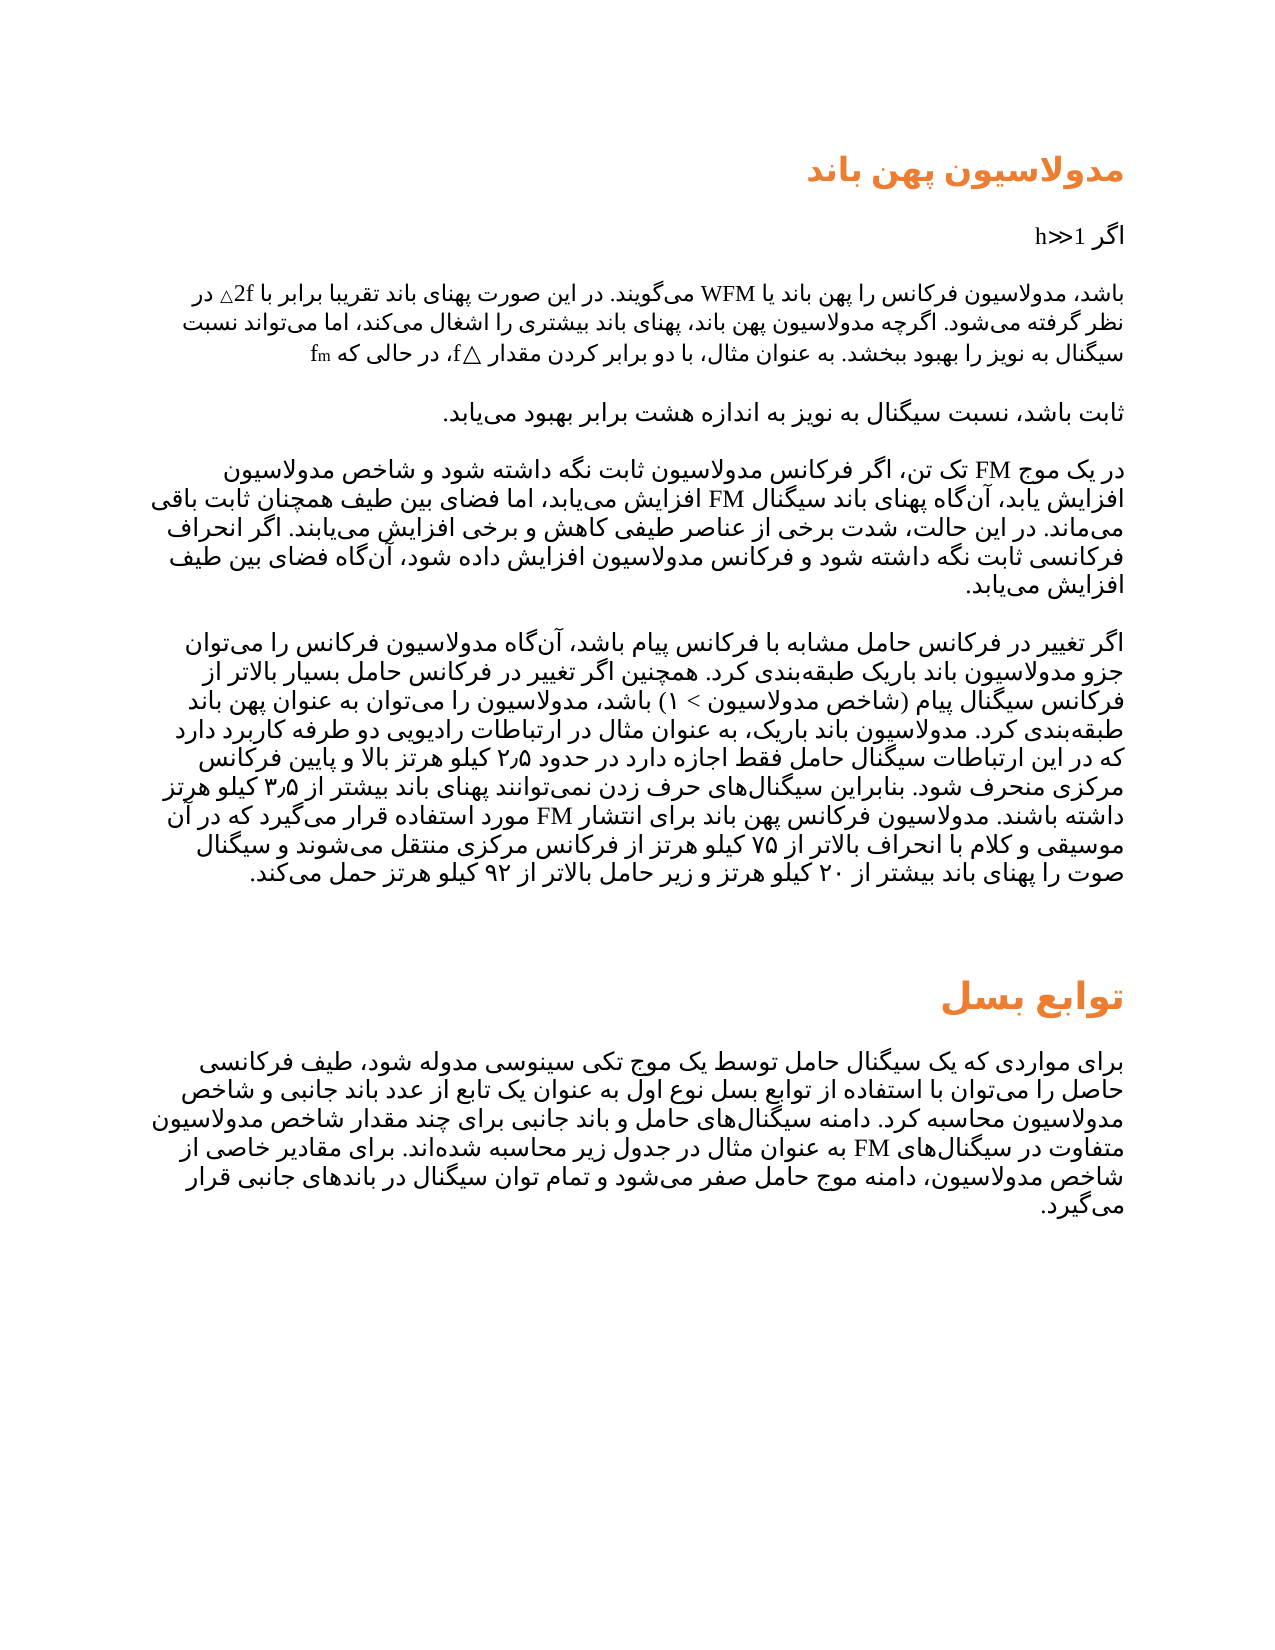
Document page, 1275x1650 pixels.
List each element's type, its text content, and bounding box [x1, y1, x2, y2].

text اگر h≫1 [150, 221, 1125, 250]
subtitle توابع بسل [150, 974, 1125, 1017]
text باشد، مدولاسیون فرکانس را پهن باند یا WFM می‌گویند. در این صورت پهنای باند تقریبا برابر با 2f△ در نظر گرفته می‌شود. اگرچه مدولاسیون پهن باند، پهنای باند بیشتری را اشغال می‌کند، اما می‌تواند نسبت سیگنال به نویز را بهبود ببخشد. به عنوان مثال، با دو برابر کردن مقدار △f، در حالی که fm [150, 279, 1125, 366]
text اگر تغییر در فرکانس حامل مشابه با فرکانس پیام باشد، آن‌گاه مدولاسیون فرکانس را می‌توان جزو مدولاسیون باند باریک طبقه‌بندی کرد. همچنین اگر تغییر در فرکانس حامل بسیار بالاتر از فرکانس سیگنال پیام (شاخص مدولاسیون > ۱) باشد، مدولاسیون را می‌توان به عنوان پهن باند طبقه‌بندی کرد. مدولاسیون باند باریک، به عنوان مثال در ارتباطات رادیویی دو طرفه کاربرد دارد که در این ارتباطات سیگنال حامل فقط اجازه دارد در حدود ۲٫۵ کیلو هرتز بالا و پایین فرکانس مرکزی منحرف شود. بنابراین سیگنال‌های حرف زدن نمی‌توانند پهنای باند بیشتر از ۳٫۵ کیلو هرتز داشته باشند. مدولاسیون فرکانس پهن باند برای انتشار FM مورد استفاده قرار می‌گیرد که در آن موسیقی و کلام با انحراف بالاتر از ۷۵ کیلو هرتز از فرکانس مرکزی منتقل می‌شوند و سیگنال صوت را پهنای باند بیشتر از ۲۰ کیلو هرتز و زیر حامل بالاتر از ۹۲ کیلو هرتز حمل می‌کند. [150, 628, 1125, 887]
text ثابت باشد، نسبت سیگنال به نویز به اندازه هشت برابر بهبود می‌یابد. [150, 398, 1125, 426]
subtitle مدولاسیون پهن باند [150, 150, 1125, 188]
text برای مواردی که یک سیگنال حامل توسط یک موج تکی سینوسی مدوله شود، طیف فرکانسی حاصل را می‌توان با استفاده از توابع بسل نوع اول به عنوان یک تابع از عدد باند جانبی و شاخص مدولاسیون محاسبه کرد. دامنه سیگنال‌های حامل و باند جانبی برای چند مقدار شاخص مدولاسیون متفاوت در سیگنال‌های FM به عنوان مثال در جدول زیر محاسبه شده‌اند. برای مقادیر خاصی از شاخص مدولاسیون، دامنه موج حامل صفر می‌شود و تمام توان سیگنال در باندهای جانبی قرار می‌گیرد. [150, 1047, 1125, 1219]
text در یک موج FM تک تن، اگر فرکانس مدولاسیون ثابت نگه داشته شود و شاخص مدولاسیون افزایش یابد، آن‌گاه پهنای باند سیگنال FM افزایش می‌یابد، اما فضای بین طیف همچنان ثابت باقی می‌ماند. در این حالت، شدت برخی از عناصر طیفی کاهش و برخی افزایش می‌یابند. اگر انحراف فرکانسی ثابت نگه داشته شود و فرکانس مدولاسیون افزایش داده شود، آن‌گاه فضای بین طیف افزایش می‌یابد. [150, 456, 1125, 599]
